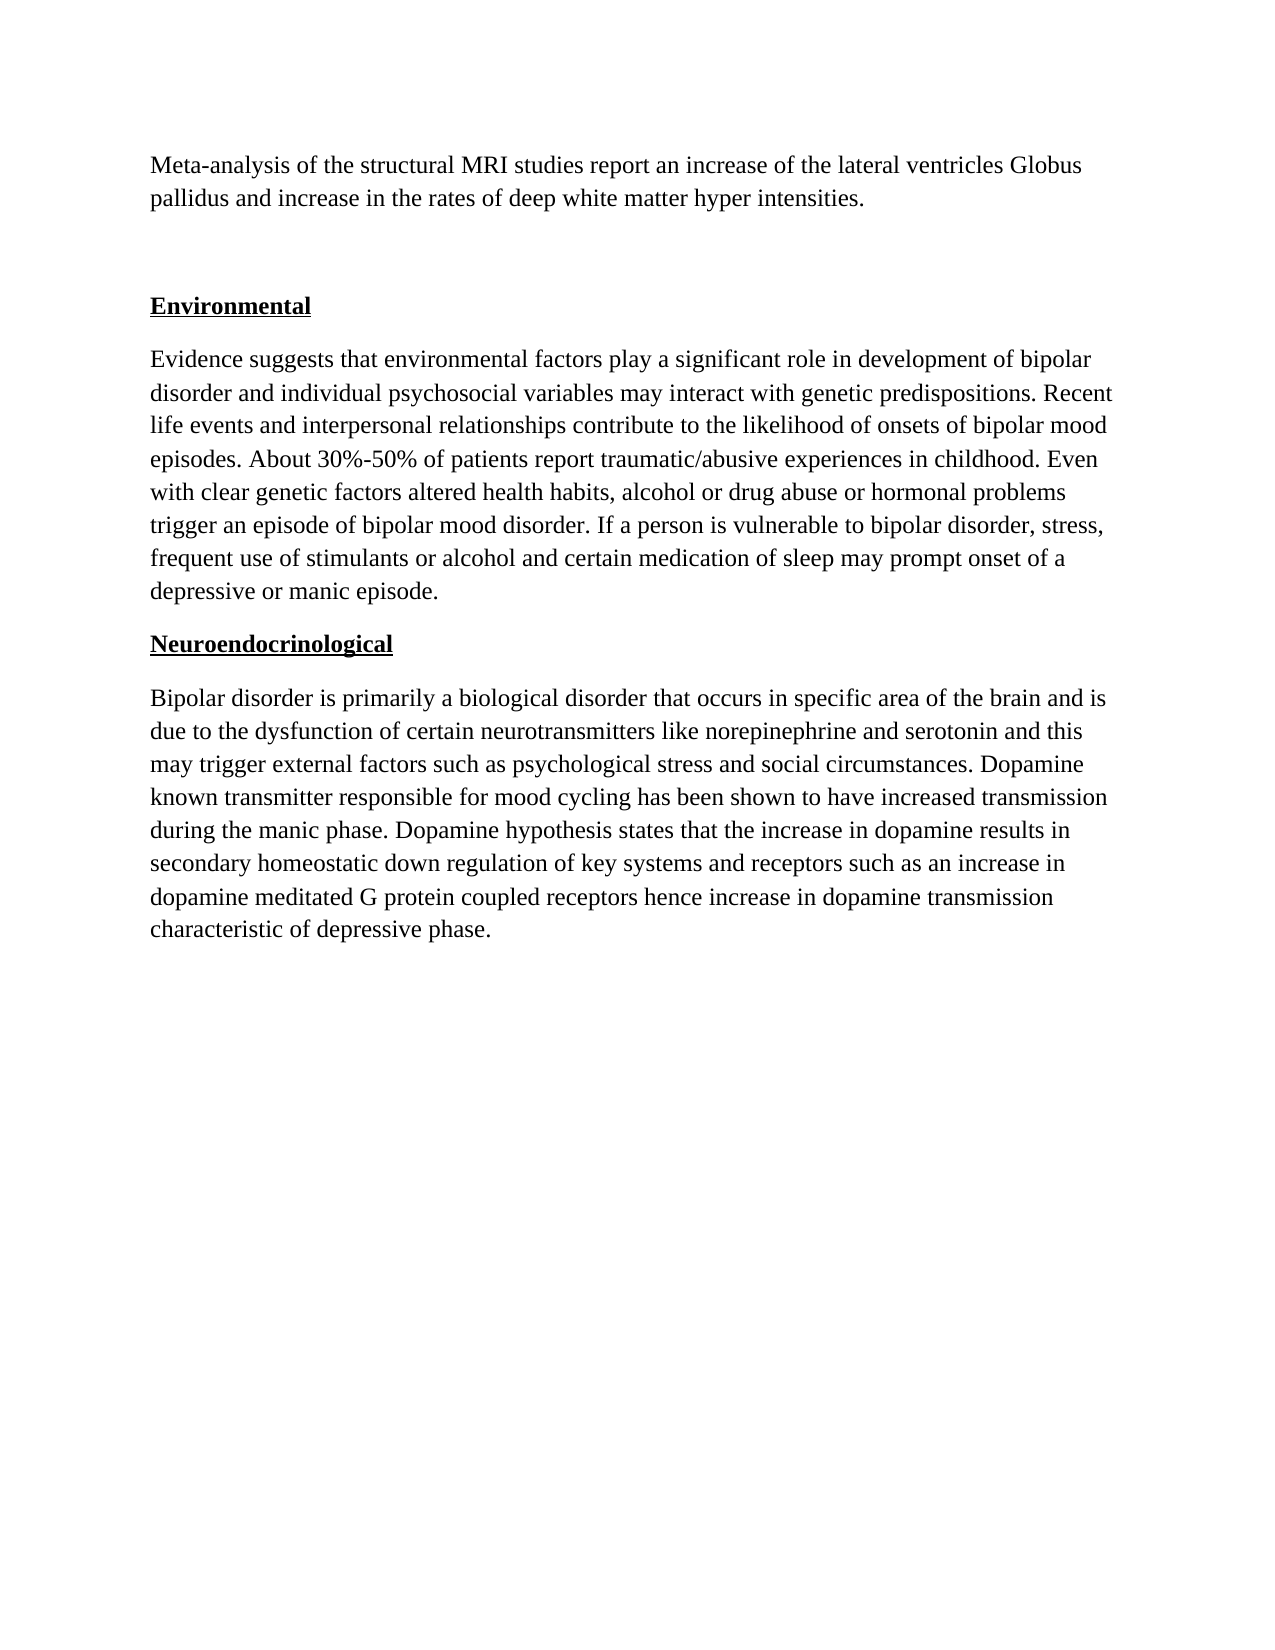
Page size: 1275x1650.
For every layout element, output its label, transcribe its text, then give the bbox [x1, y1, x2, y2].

text Evidence suggests that environmental factors play a significant role in development of bipolar disorder and individual psychosocial variables may interact with genetic predispositions. Recent life events and interpersonal relationships contribute to the likelihood of onsets of bipolar mood episodes. About 30%-50% of patients report traumatic/abusive experiences in childhood. Even with clear genetic factors altered health habits, alcohol or drug abuse or hormonal problems trigger an episode of bipolar mood disorder. If a person is vulnerable to bipolar disorder, stress, frequent use of stimulants or alcohol and certain medication of sleep may prompt onset of a depressive or manic episode. [150, 344, 1125, 604]
text Meta-analysis of the structural MRI studies report an increase of the lateral ventricles Globus pallidus and increase in the rates of deep white matter hyper intensities. [150, 150, 1125, 212]
text Neuroendocrinological [150, 629, 1125, 658]
text Bipolar disorder is primarily a biological disorder that occurs in specific area of the brain and is due to the dysfunction of certain neurotransmitters like norepinephrine and serotonin and this may trigger external factors such as psychological stress and social circumstances. Dopamine known transmitter responsible for mood cycling has been shown to have increased transmission during the manic phase. Dopamine hypothesis states that the increase in dopamine results in secondary homeostatic down regulation of key systems and receptors such as an increase in dopamine meditated G protein coupled receptors hence increase in dopamine transmission characteristic of depressive phase. [150, 683, 1125, 943]
text Environmental [150, 291, 1125, 319]
